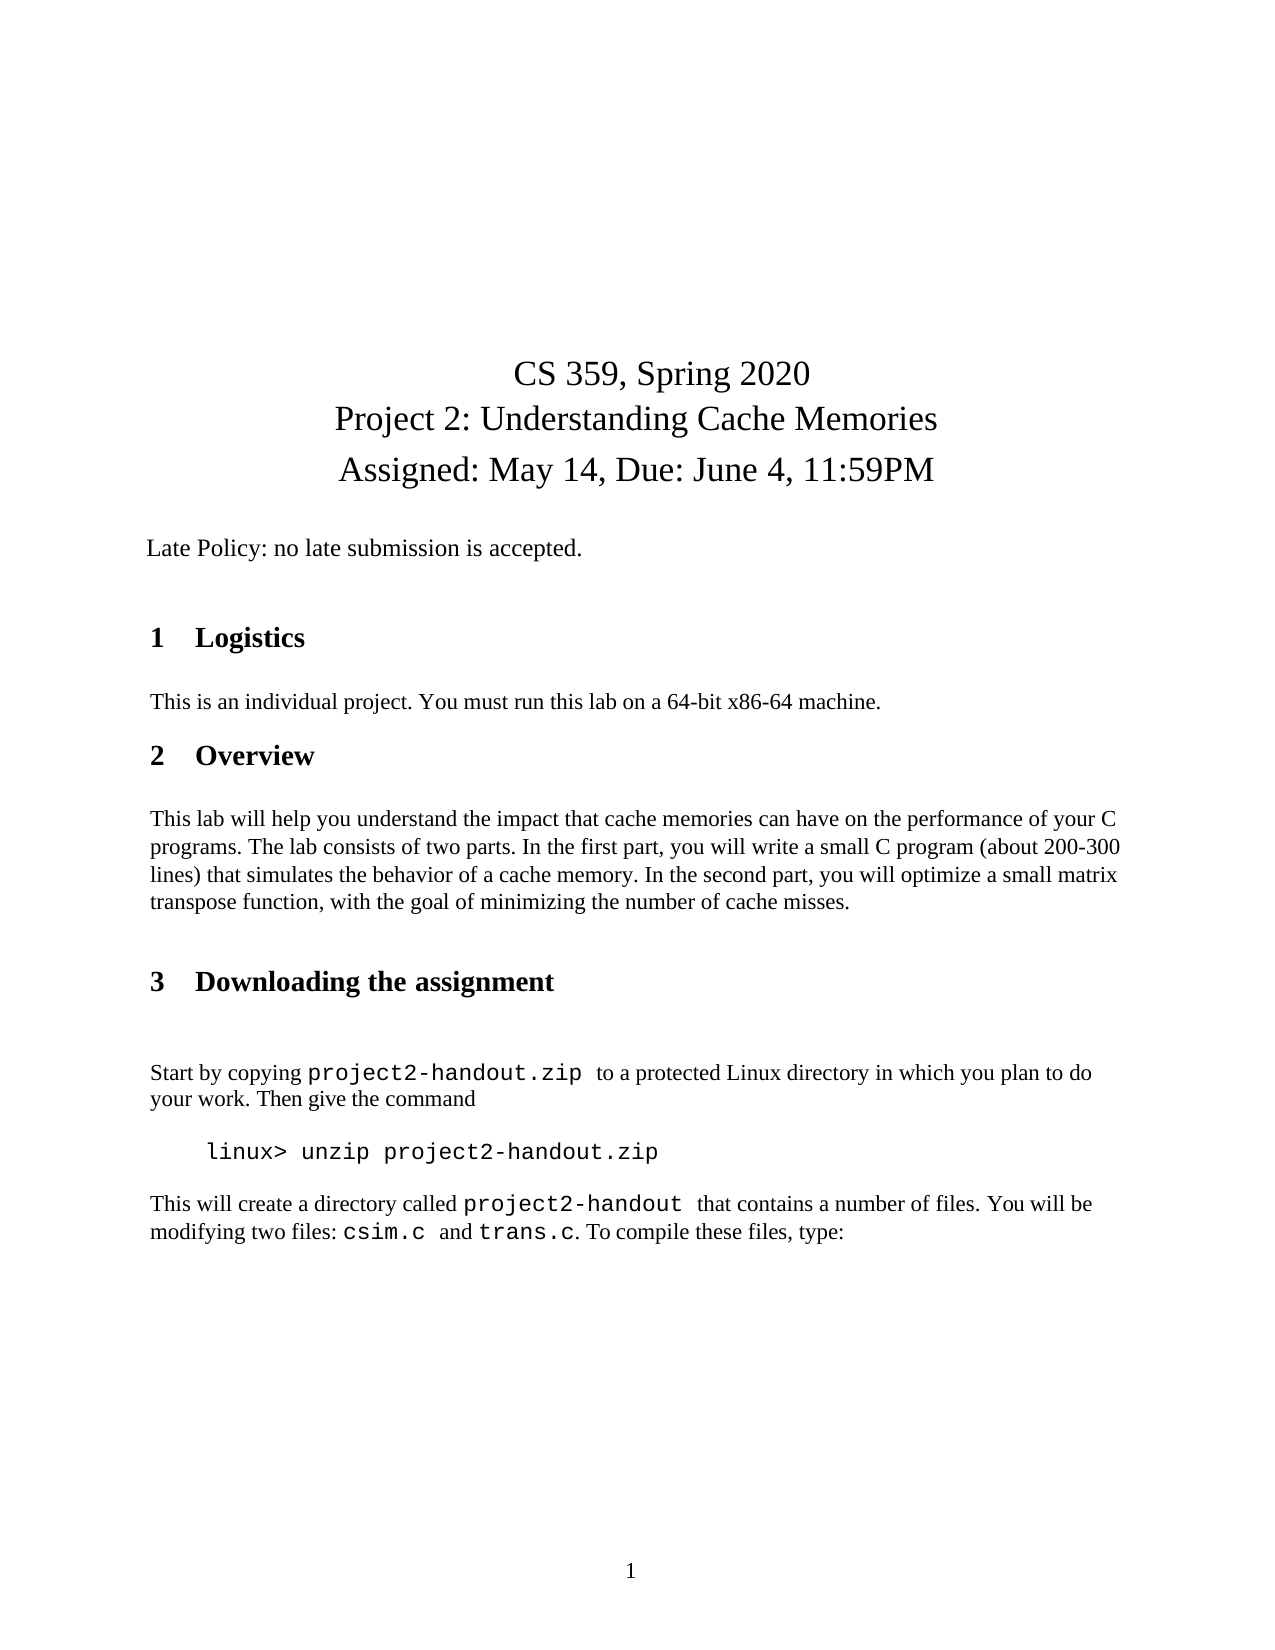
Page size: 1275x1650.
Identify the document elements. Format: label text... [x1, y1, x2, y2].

text CS 359, Spring 2020 [259, 352, 1064, 393]
subtitle Overview [150, 738, 1202, 771]
text Project 2: Understanding Cache Memories Assigned: May 14, Due: June 4, 11:59PM [333, 398, 939, 489]
text Start by copying project2-handout.zip to a protected Linux directory in which you plan to do your work. Then give the command [150, 1058, 1105, 1112]
subtitle Logistics [150, 621, 1202, 654]
text This is an individual project. You must run this lab on a 64-bit x86-64 machine. [150, 688, 1202, 714]
text This will create a directory called project2-handout that contains a number of files. You will be modifying two files: csim.c and trans.c. To compile these files, type: [150, 1190, 1174, 1246]
text Late Policy: no late submission is accepted. [133, 533, 1202, 562]
subtitle Downloading the assignment [150, 964, 1202, 997]
text linux> unzip project2-handout.zip [204, 1140, 1202, 1166]
text This lab will help you understand the impact that cache memories can have on the performance of your C programs. The lab consists of two parts. In the first part, you will write a small C program (about 200-300 lines) that simulates the behavior of a cache memory. In the second part, you will optimize a small matrix transpose function, with the goal of minimizing the number of cache misses. [150, 805, 1174, 914]
